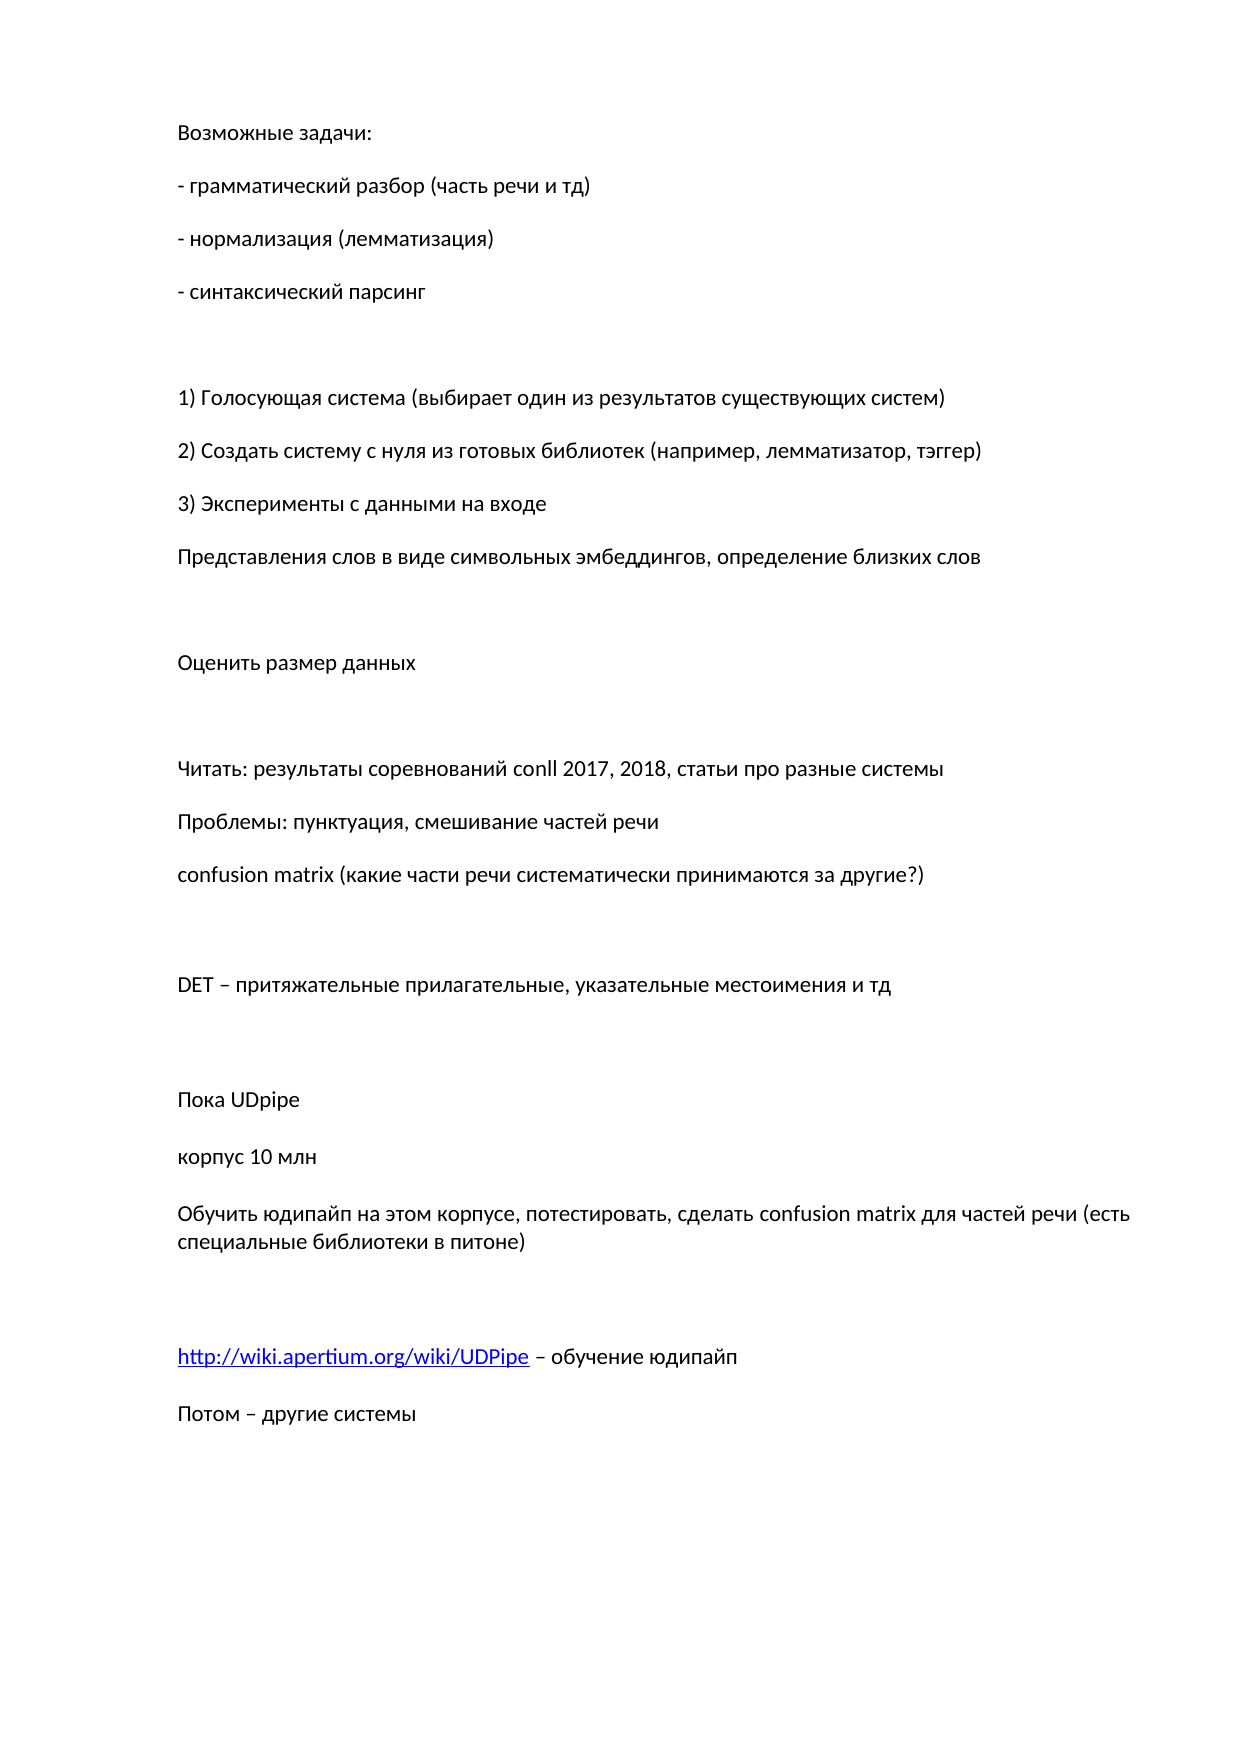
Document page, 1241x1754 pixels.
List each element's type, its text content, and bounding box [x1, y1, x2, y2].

text DET – притяжательные прилагательные, указательные местоимения и тд [177, 971, 1152, 999]
text - синтаксический парсинг [177, 277, 1152, 305]
text - нормализация (лемматизация) [177, 224, 1152, 252]
text Пока UDpipe [177, 1085, 1152, 1113]
text confusion matrix (какие части речи систематически принимаются за другие?) [177, 860, 1152, 888]
text http://wiki.apertium.org/wiki/UDPipe – обучение юдипайп [177, 1342, 1152, 1370]
text 3) Эксперименты с данными на входе [177, 489, 1152, 517]
text Возможные задачи: [177, 118, 1152, 146]
text Обучить юдипайп на этом корпусе, потестировать, сделать confusion matrix для частей речи (есть специальные библиотеки в питоне) [177, 1199, 1152, 1255]
text - грамматический разбор (часть речи и тд) [177, 171, 1152, 199]
text 1) Голосующая система (выбирает один из результатов существующих систем) [177, 383, 1152, 411]
text корпус 10 млн [177, 1142, 1152, 1170]
text Проблемы: пунктуация, смешивание частей речи [177, 807, 1152, 835]
text Потом – другие системы [177, 1399, 1152, 1427]
text Читать: результаты соревнований conll 2017, 2018, статьи про разные системы [177, 754, 1152, 782]
text 2) Создать систему с нуля из готовых библиотек (например, лемматизатор, тэггер) [177, 436, 1152, 464]
text Представления слов в виде символьных эмбеддингов, определение близких слов [177, 542, 1152, 570]
text Оценить размер данных [177, 648, 1152, 676]
